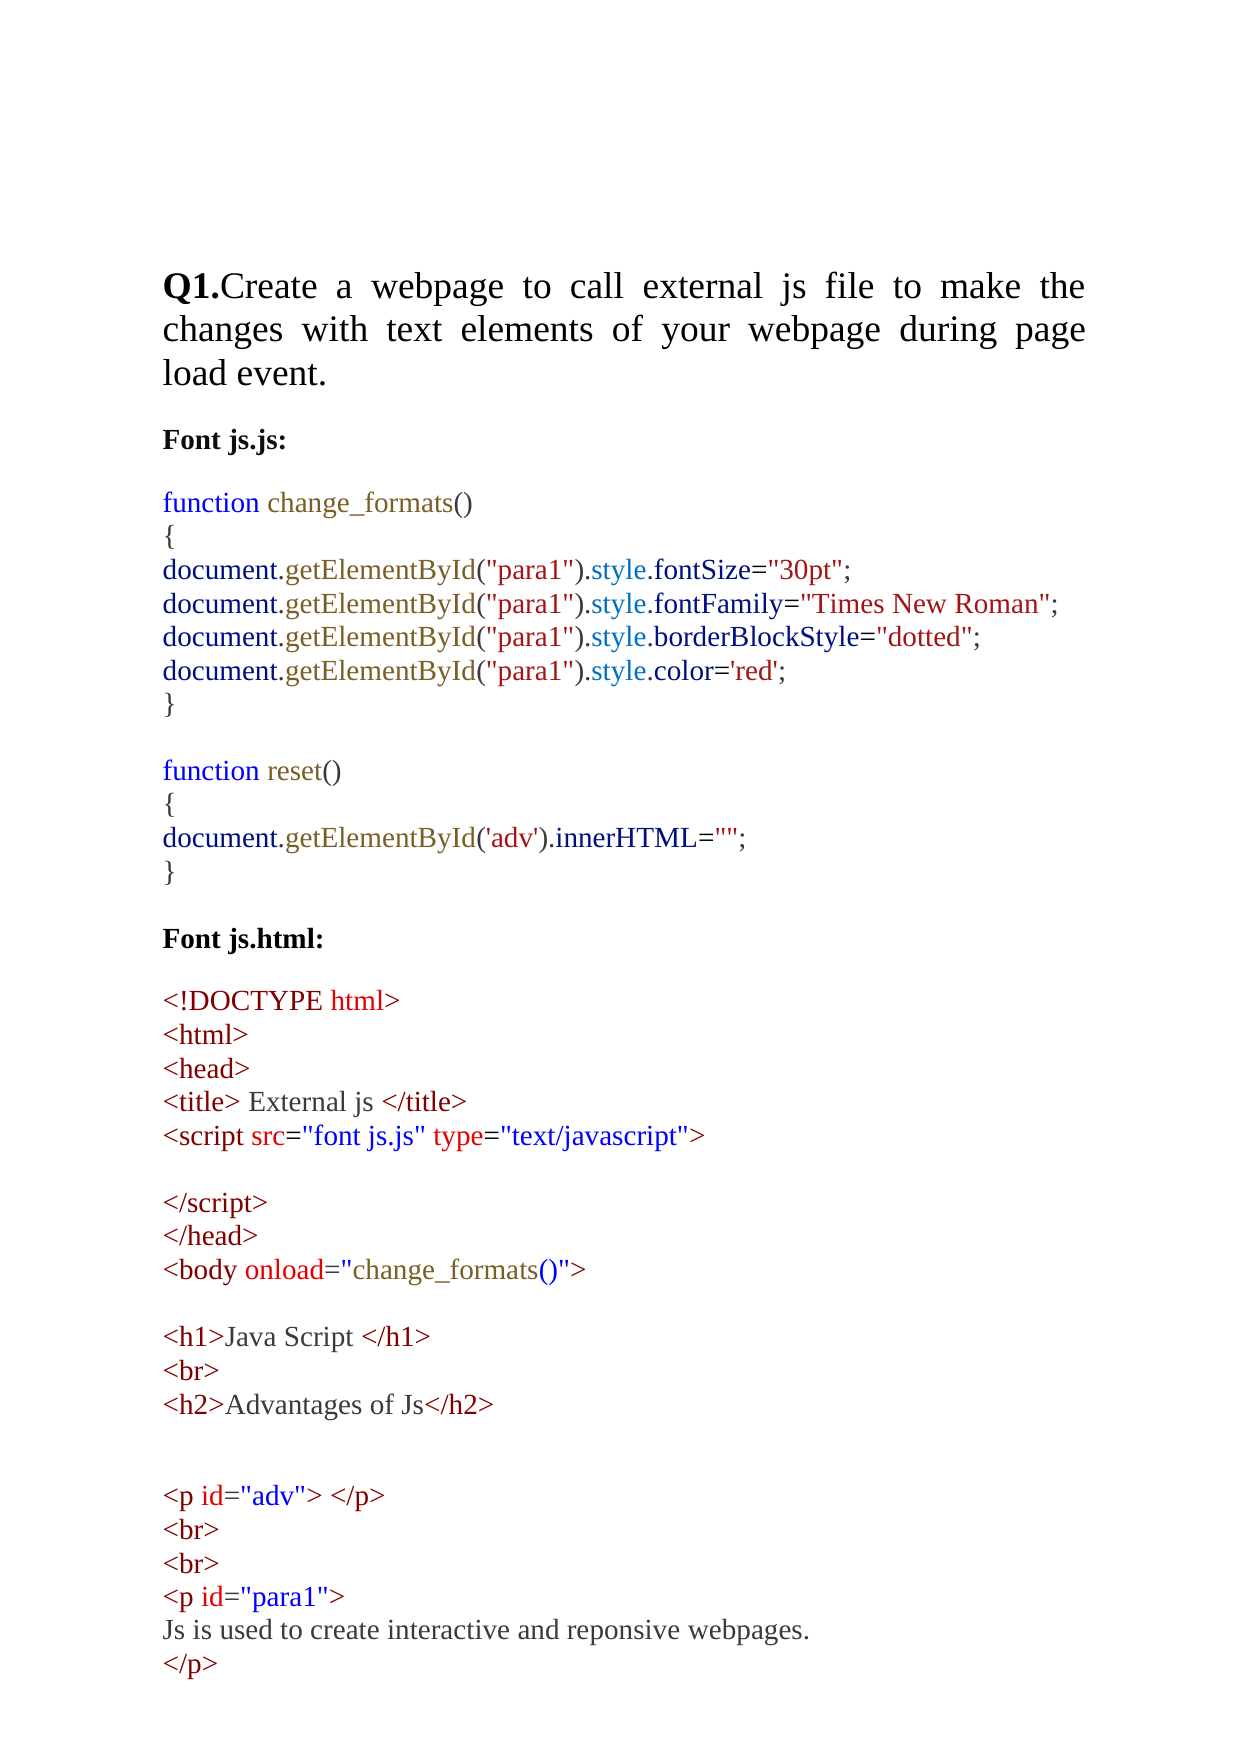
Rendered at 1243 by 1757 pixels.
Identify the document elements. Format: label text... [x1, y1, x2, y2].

text { [162, 518, 1097, 552]
text <p id="para1"> [162, 1579, 1097, 1613]
text Js is used to create interactive and reponsive webpages. [162, 1613, 1097, 1647]
text <!DOCTYPE html> [162, 984, 1097, 1017]
subtitle Font js.js: [162, 422, 1097, 456]
text <h2>Advantages of Js</h2> [162, 1387, 1097, 1420]
text <html> [162, 1017, 1097, 1051]
text function reset() [162, 753, 1097, 787]
text </script> [162, 1185, 1097, 1219]
text document.getElementById("para1").style.fontSize="30pt"; document.getElementById("para1").style.fontFamily="Times New Roman"; document.getElementById("para1").style.borderBlockStyle="dotted"; document.getElementById("para1").style.color='red'; [162, 552, 1061, 686]
text <p id="adv"> </p> [162, 1479, 1097, 1512]
text } [162, 854, 1097, 888]
subtitle Font js.html: [162, 921, 1097, 955]
text } [162, 686, 1097, 720]
text <br> [162, 1353, 1097, 1387]
text <br> [162, 1512, 1097, 1546]
text </p> [162, 1647, 1097, 1680]
text <title> External js </title> [162, 1085, 1097, 1118]
text <body onload="change_formats()"> [162, 1252, 1097, 1286]
text function change_formats() [162, 485, 1097, 518]
text document.getElementById('adv').innerHTML=""; [162, 821, 1097, 854]
text <br> [162, 1546, 1097, 1579]
subtitle Q1.Create a webpage to call external js file to make the changes with text elements of your webpage during page load event. [162, 264, 1086, 393]
text <head> [162, 1051, 1097, 1084]
text <script src="font js.js" type="text/javascript"> [162, 1118, 1097, 1152]
text <h1>Java Script </h1> [162, 1320, 1097, 1353]
text { [162, 787, 1097, 821]
text </head> [162, 1219, 1097, 1252]
